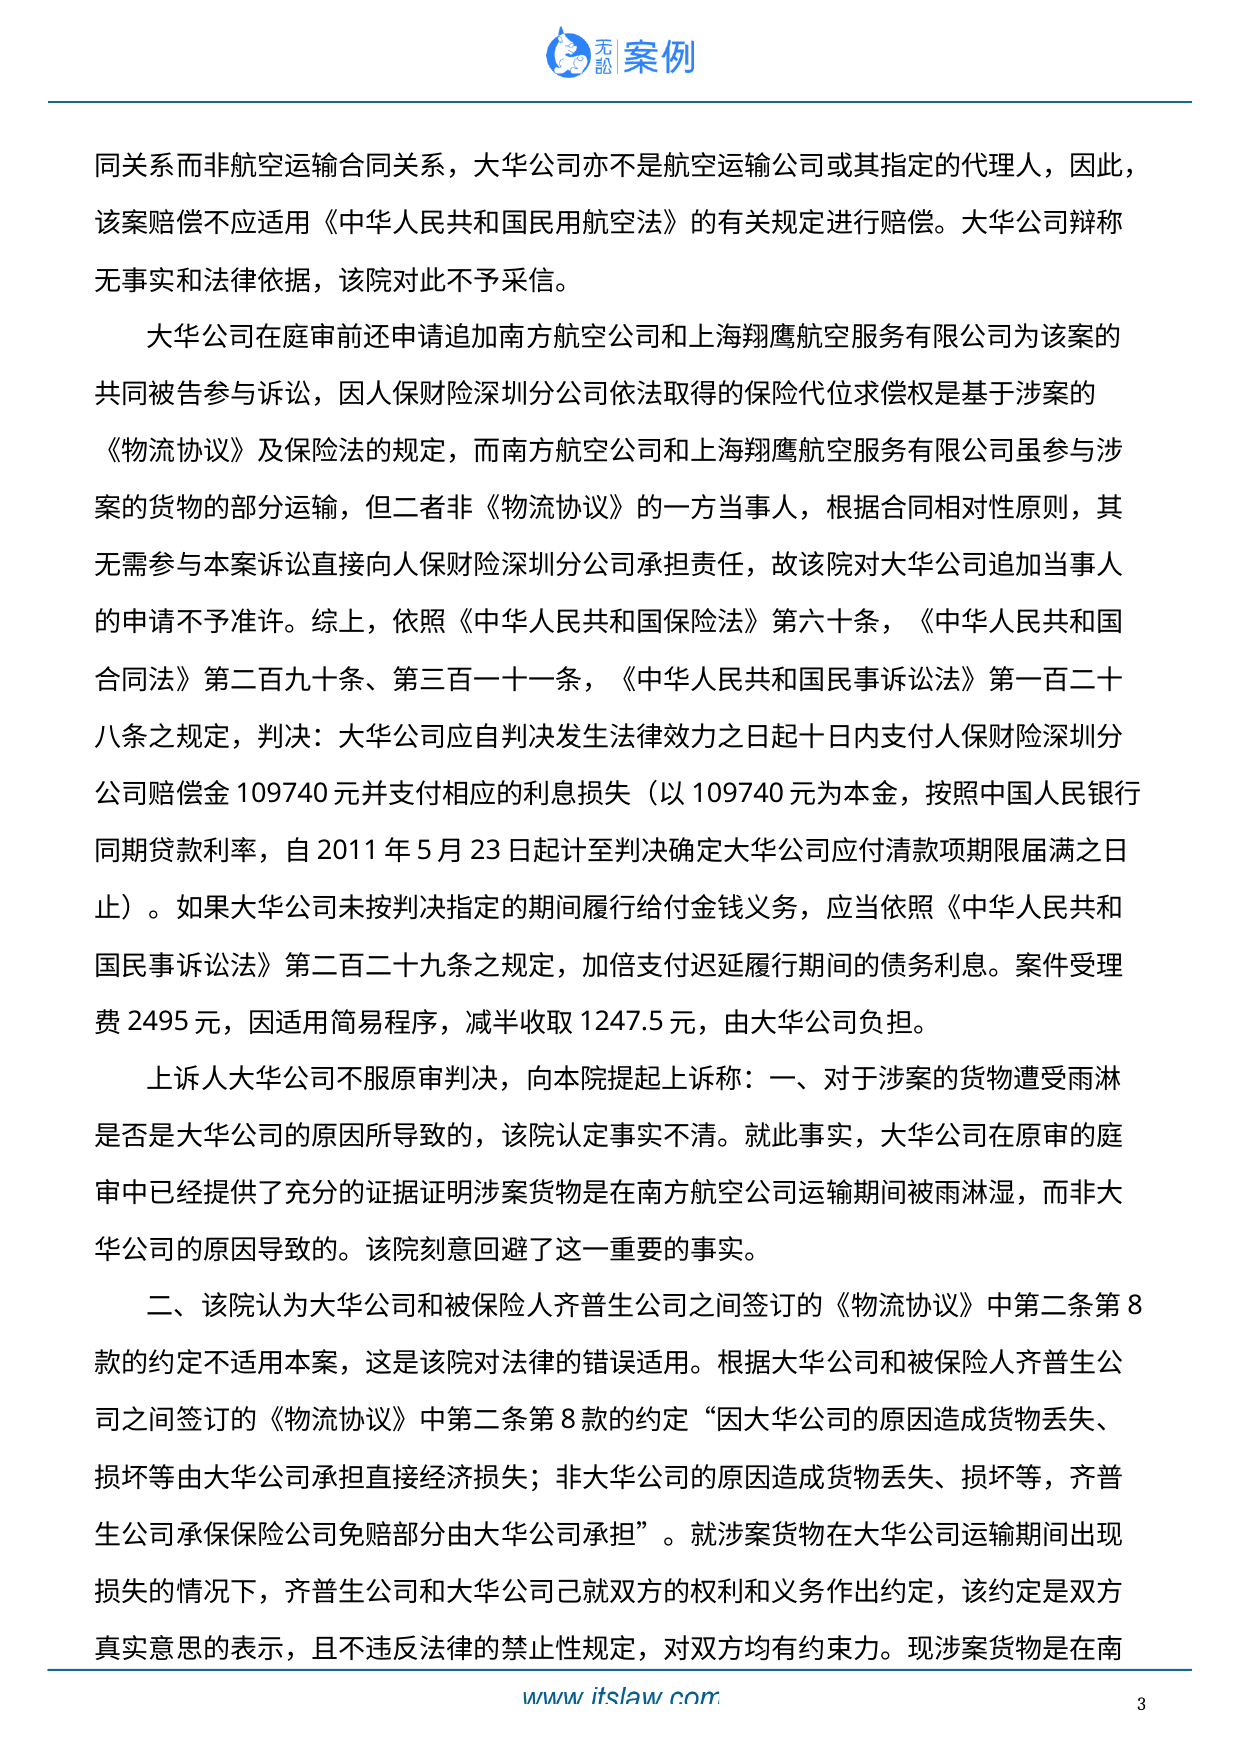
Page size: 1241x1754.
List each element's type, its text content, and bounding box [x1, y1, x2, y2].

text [94, 1282, 1146, 1669]
text 上诉人大华公司不服原审判决，向本院提起上诉称：一、对于涉案的货物遭受雨淋是否是大华公司的原因所导致的，该院认定事实不清。就此事实，大华公司在原审的庭审中已经提供了充分的证据证明涉案货物是在南方航空公司运输期间被雨淋湿，而非大华公司的原因导致的。该院刻意回避了这一重要的事实。 [94, 1054, 1146, 1270]
text 大华公司在庭审前还申请追加南方航空公司和上海翔鹰航空服务有限公司为该案的共同被告参与诉讼，因人保财险深圳分公司依法取得的保险代位求偿权是基于涉案的《物流协议》及保险法的规定，而南方航空公司和上海翔鹰航空服务有限公司虽参与涉案的货物的部分运输，但二者非《物流协议》的一方当事人，根据合同相对性原则，其无需参与本案诉讼直接向人保财险深圳分公司承担责任，故该院对大华公司追加当事人的申请不予准许。综上，依照《中华人民共和国保险法》第六十条，《中华人民共和国合同法》第二百九十条、第三百一十一条，《中华人民共和国民事诉讼法》第一百二十八条之规定，判决：大华公司应自判决发生法律效力之日起十日内支付人保财险深圳分公司赔偿金109740元并支付相应的利息损失（以109740元为本金，按照中国人民银行同期贷款利率，自2011年5月23日起计至判决确定大华公司应付清款项期限届满之日止）。如果大华公司未按判决指定的期间履行给付金钱义务，应当依照《中华人民共和国民事诉讼法》第二百二十九条之规定，加倍支付迟延履行期间的债务利息。案件受理费2495元，因适用简易程序，减半收取1247.5元，由大华公司负担。 [94, 312, 1146, 1042]
picture [523, 1687, 720, 1704]
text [94, 85, 1146, 300]
picture [546, 26, 694, 78]
